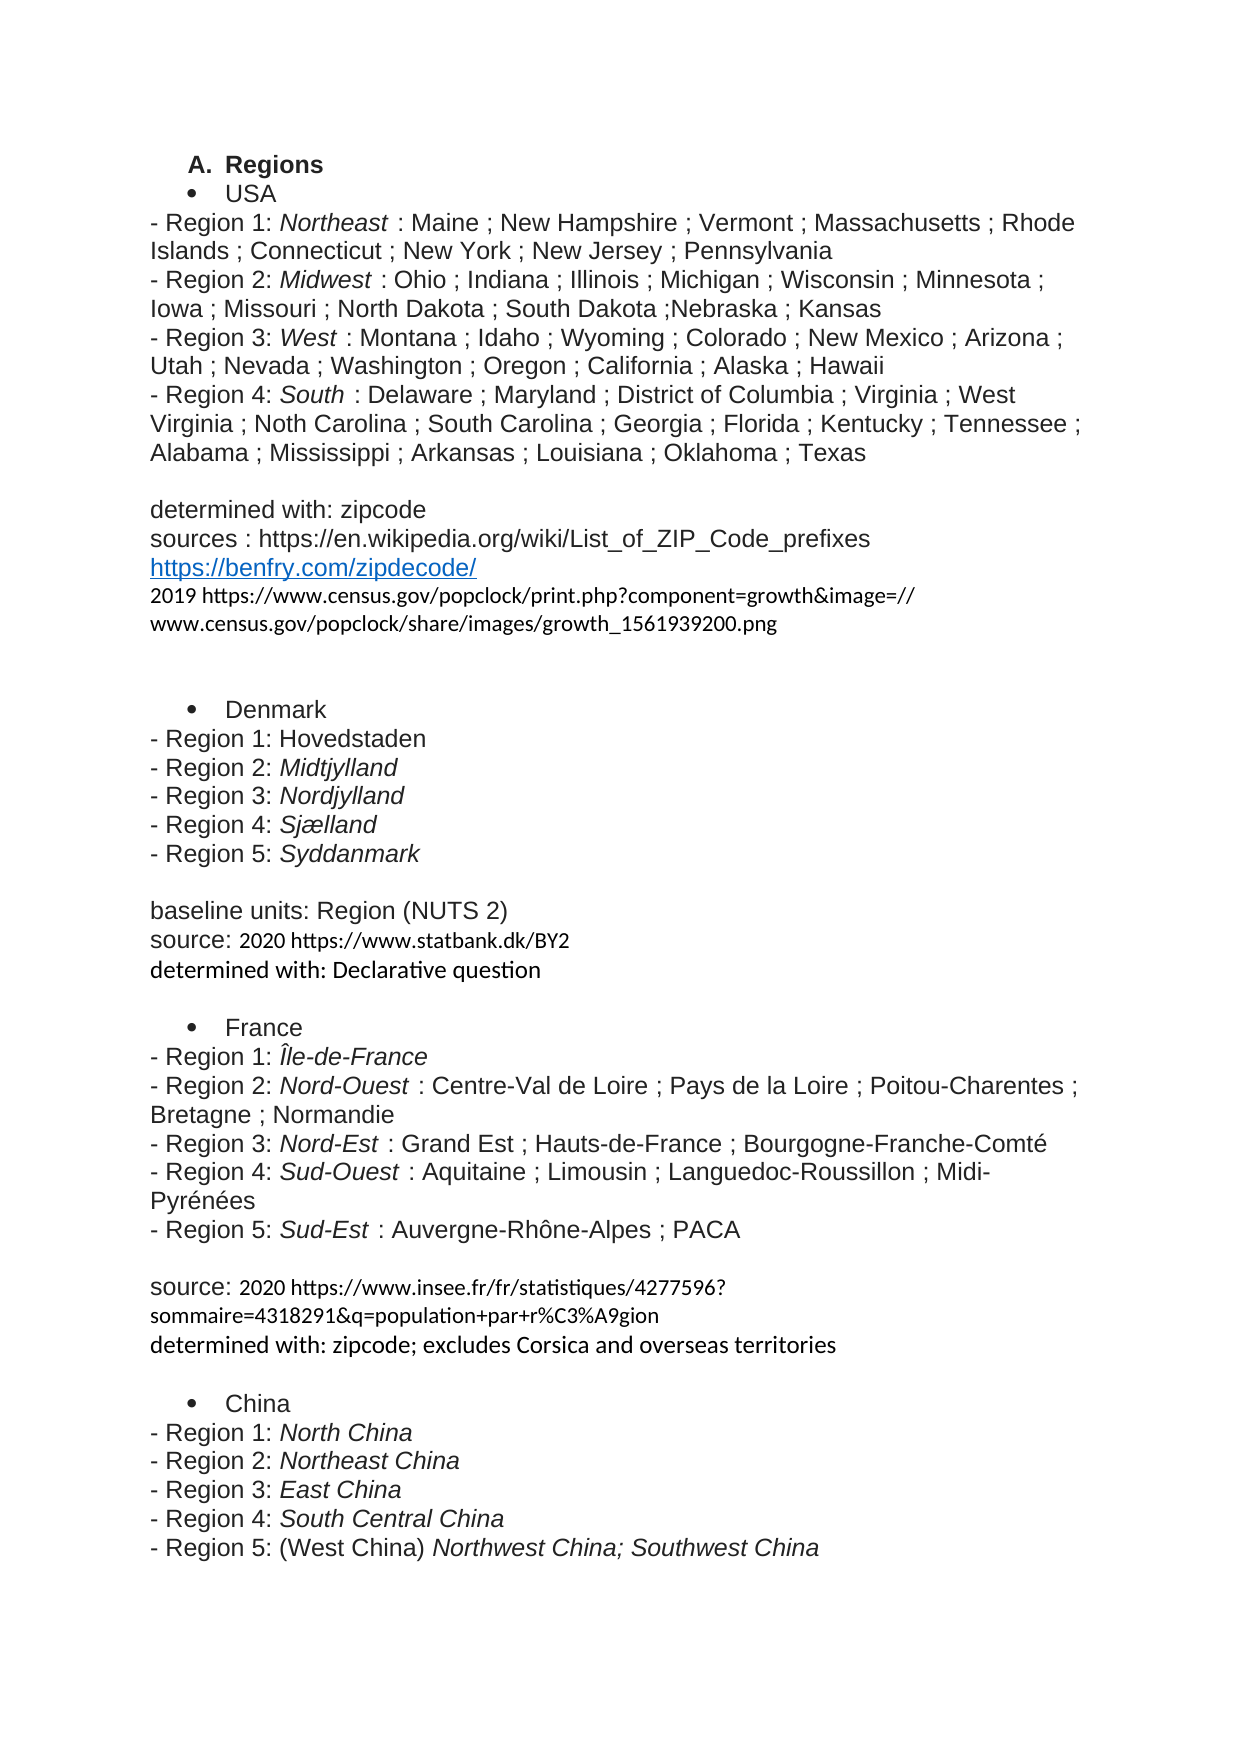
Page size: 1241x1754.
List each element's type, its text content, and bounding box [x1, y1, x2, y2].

text determined with: zipcode [150, 495, 1090, 524]
text - Region 3: Nord-Est : Grand Est ; Hauts-de-France ; Bourgogne-Franche-Comté [150, 1128, 1090, 1157]
text - Region 1: Northeast : Maine ; New Hampshire ; Vermont ; Massachusetts ; Rhode Islands ; Connecticut ; New York ; New Jersey ; Pennsylvania [150, 208, 1090, 265]
list China [187, 1389, 1090, 1418]
text - Region 3: Nordjylland [150, 781, 1090, 810]
text - Region 3: West : Montana ; Idaho ; Wyoming ; Colorado ; New Mexico ; Arizona ; Utah ; Nevada ; Washington ; Oregon ; California ; Alaska ; Hawaii [150, 323, 1090, 380]
text - Region 5: (West China) Northwest China; Southwest China [150, 1533, 1090, 1561]
text determined with: zipcode; excludes Corsica and overseas territories [150, 1329, 1090, 1360]
text - Region 5: Syddanmark [150, 839, 1090, 867]
text - Region 1: Île-de-France [150, 1042, 1090, 1071]
text - Region 2: Midtjylland [150, 752, 1090, 781]
text - Region 2: Northeast China [150, 1446, 1090, 1475]
list France [187, 1013, 1090, 1042]
text - Region 2: Nord-Ouest : Centre-Val de Loire ; Pays de la Loire ; Poitou-Charentes ; Bretagne ; Normandie [150, 1071, 1090, 1128]
text - Region 1: North China [150, 1418, 1090, 1446]
text - Region 4: Sud-Ouest : Aquitaine ; Limousin ; Languedoc-Roussillon ; Midi-Pyrénées [150, 1157, 1090, 1215]
list Regions [187, 150, 1090, 179]
text baseline units: Region (NUTS 2) [150, 896, 1090, 925]
text sources : https://en.wikipedia.org/wiki/List_of_ZIP_Code_prefixes [150, 524, 1090, 553]
text - Region 4: South : Delaware ; Maryland ; District of Columbia ; Virginia ; West Virginia ; Noth Carolina ; South Carolina ; Georgia ; Florida ; Kentucky ; Tennessee ; Alabama ; Mississippi ; Arkansas ; Louisiana ; Oklahoma ; Texas [150, 380, 1090, 466]
text - Region 3: East China [150, 1475, 1090, 1504]
text https://benfry.com/zipdecode/ [150, 553, 1090, 581]
text source: 2020 https://www.statbank.dk/BY2 [150, 925, 1090, 954]
text source: 2020 https://www.insee.fr/fr/statistiques/4277596?sommaire=4318291&q=population+par+r%C3%A9gion [150, 1272, 1090, 1329]
text - Region 1: Hovedstaden [150, 724, 1090, 752]
list USA [187, 179, 1090, 208]
text - Region 2: Midwest : Ohio ; Indiana ; Illinois ; Michigan ; Wisconsin ; Minnesota ; Iowa ; Missouri ; North Dakota ; South Dakota ;Nebraska ; Kansas [150, 265, 1090, 323]
text determined with: Declarative question [150, 954, 1090, 985]
list Denmark [187, 695, 1090, 724]
text - Region 5: Sud-Est : Auvergne-Rhône-Alpes ; PACA [150, 1215, 1090, 1243]
text - Region 4: South Central China [150, 1504, 1090, 1533]
text 2019 https://www.census.gov/popclock/print.php?component=growth&image=//www.census.gov/popclock/share/images/growth_1561939200.png [150, 581, 1090, 637]
text - Region 4: Sjælland [150, 810, 1090, 839]
